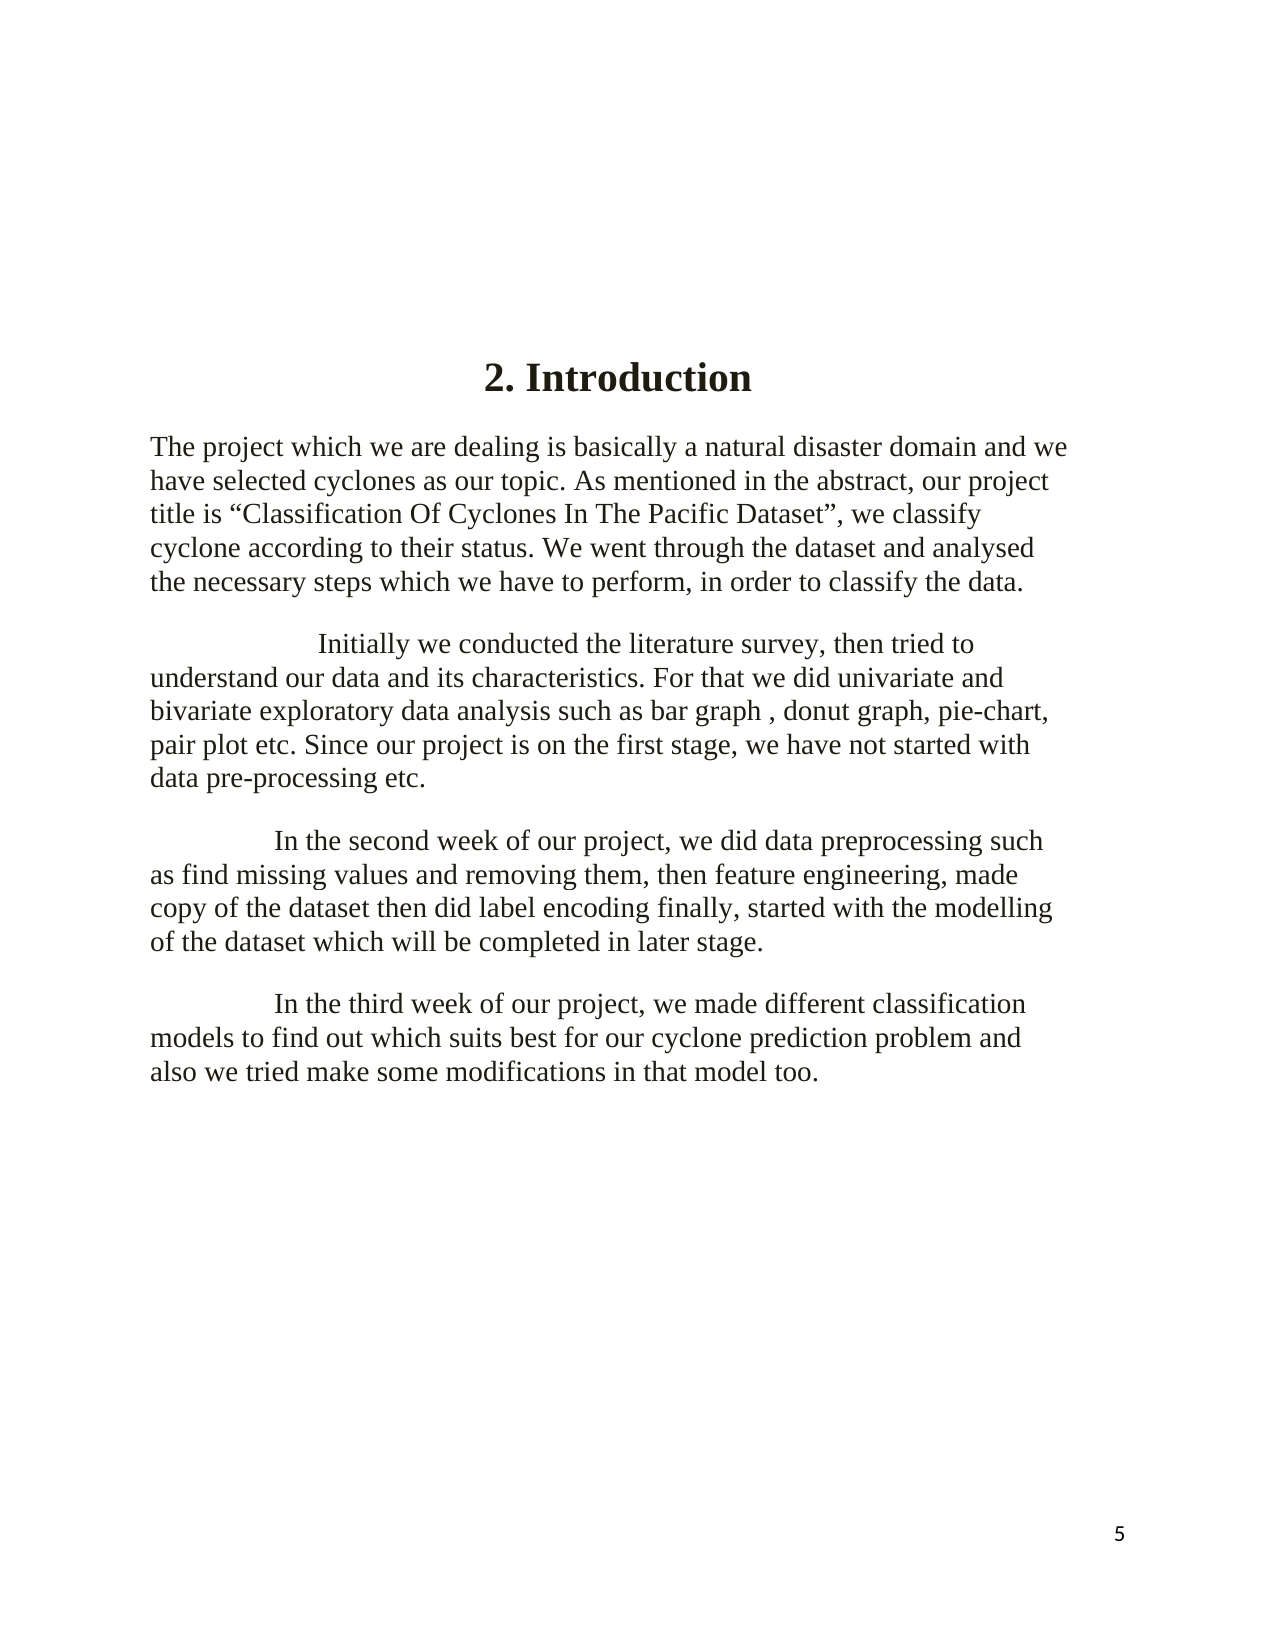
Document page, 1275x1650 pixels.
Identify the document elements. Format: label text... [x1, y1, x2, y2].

text In the third week of our project, we made different classification models to find out which suits best for our cyclone prediction problem and also we tried make some modifications in that model too. [819, 987, 1075, 1087]
text 2. Introduction [150, 352, 1075, 400]
text Initially we conducted the literature survey, then tried to understand our data and its characteristics. For that we did univariate and bivariate exploratory data analysis such as bar graph , donut graph, pie-chart, pair plot etc. Since our project is on the first stage, we have not started with data pre-processing etc. [150, 626, 1075, 794]
text In the second week of our project, we did data preprocessing such as find missing values and removing them, then feature engineering, made copy of the dataset then did label encoding finally, started with the modelling of the dataset which will be completed in later stage. [764, 823, 1075, 957]
text The project which we are dealing is basically a natural disaster domain and we have selected cyclones as our topic. As mentioned in the abstract, our project title is “Classification Of Cyclones In The Pacific Dataset”, we classify cyclone according to their status. We went through the dataset and analysed the necessary steps which we have to perform, in order to classify the data. [150, 429, 1075, 597]
